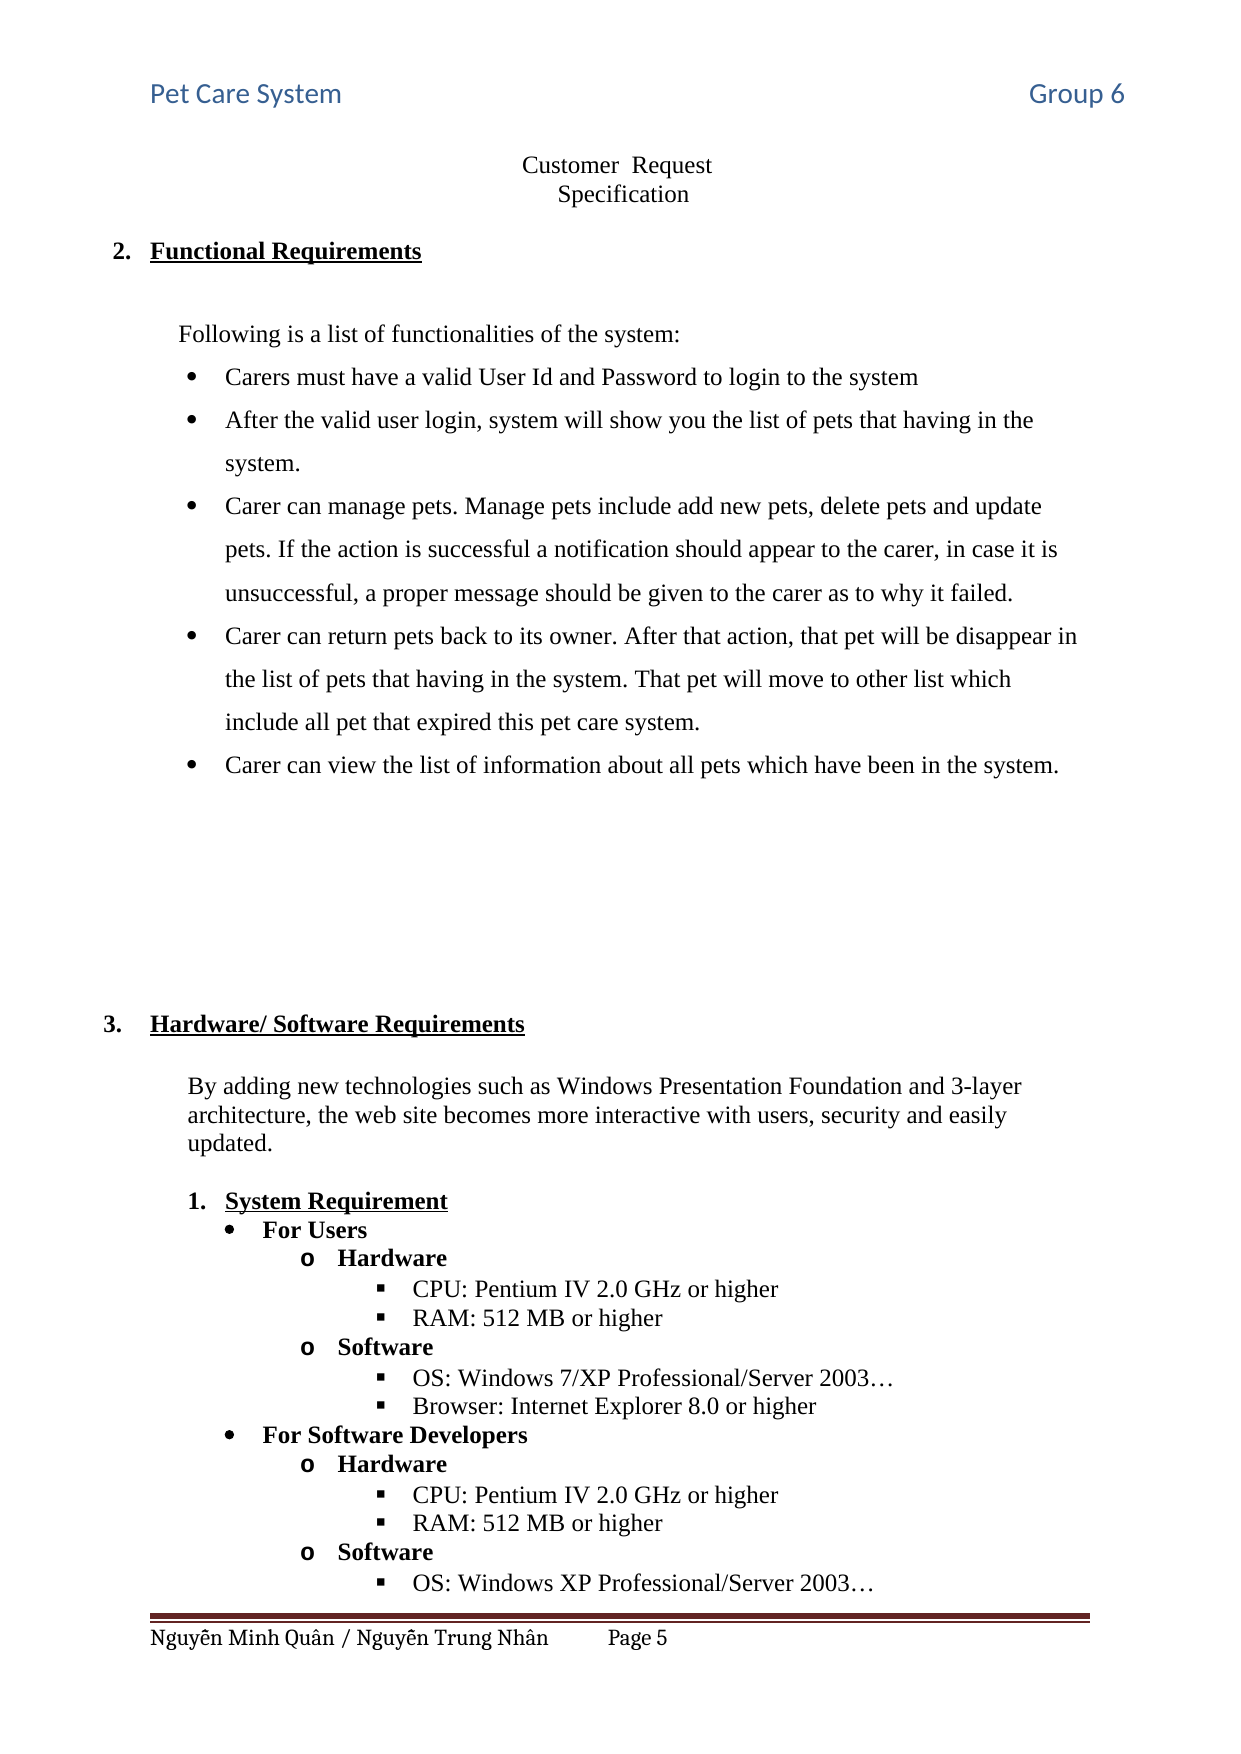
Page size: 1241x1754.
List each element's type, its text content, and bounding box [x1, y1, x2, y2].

list System Requirement [187, 1186, 1090, 1215]
list For Users [225, 1215, 1090, 1243]
list RAM: 512 MB or higher [375, 1508, 1090, 1537]
list OS: Windows XP Professional/Server 2003… [375, 1568, 1090, 1597]
subtitle Hardware/ Software Requirements [103, 1009, 1090, 1038]
text By adding new technologies such as Windows Presentation Foundation and 3-layer architecture, the web site becomes more interactive with users, security and easily updated. [187, 1042, 1090, 1157]
list Software [300, 1332, 1090, 1363]
list Carer can return pets back to its owner. After that action, that pet will be disappear in the list of pets that having in the system. That pet will move to other list which include all pet that expired this pet care system. [187, 621, 1090, 736]
list Browser: Internet Explorer 8.0 or higher [375, 1391, 1090, 1420]
text Following is a list of functionalities of the system: [178, 319, 1090, 348]
list For Software Developers [225, 1420, 1090, 1449]
list Carer can view the list of information about all pets which have been in the system. [187, 750, 1090, 779]
list CPU: Pentium IV 2.0 GHz or higher [375, 1274, 1090, 1303]
list CPU: Pentium IV 2.0 GHz or higher [375, 1480, 1090, 1508]
list Hardware [300, 1243, 1090, 1274]
list OS: Windows 7/XP Professional/Server 2003… [375, 1363, 1090, 1391]
list Carers must have a valid User Id and Password to login to the system [187, 362, 1090, 391]
list Functional Requirements [112, 236, 1090, 265]
list Software [300, 1537, 1090, 1568]
list Carer can manage pets. Manage pets include add new pets, delete pets and update pets. If the action is successful a notification should appear to the carer, in case it is unsuccessful, a proper message should be given to the carer as to why it failed. [187, 491, 1090, 606]
text Customer Request Specification [150, 150, 1090, 236]
list Hardware [300, 1449, 1090, 1480]
list RAM: 512 MB or higher [375, 1303, 1090, 1332]
list After the valid user login, system will show you the list of pets that having in the system. [187, 405, 1090, 477]
